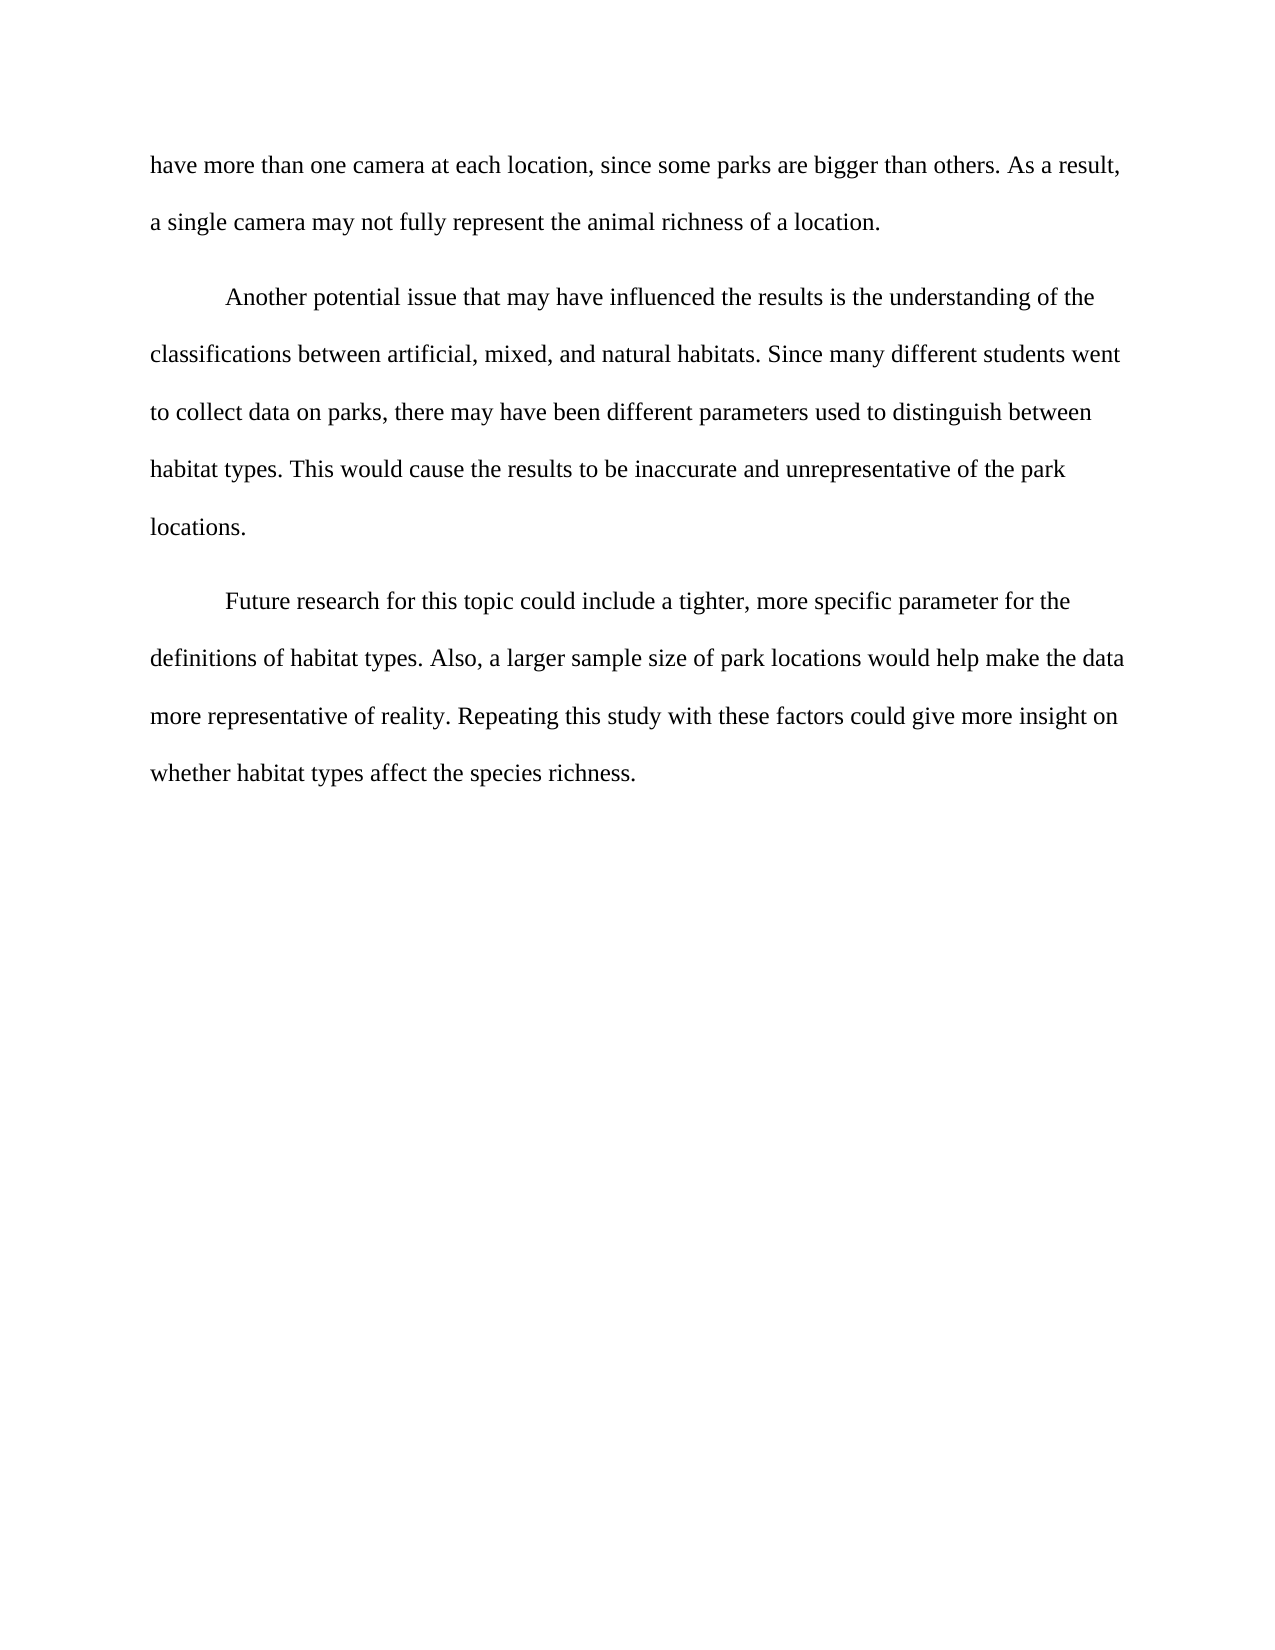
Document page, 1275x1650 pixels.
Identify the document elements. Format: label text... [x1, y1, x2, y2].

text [150, 150, 1125, 236]
text Future research for this topic could include a tighter, more specific parameter for the definitions of habitat types. Also, a larger sample size of park locations would help make the data more representative of reality. Repeating this study with these factors could give more insight on whether habitat types affect the species richness. [150, 586, 1125, 787]
text Another potential issue that may have influenced the results is the understanding of the classifications between artificial, mixed, and natural habitats. Since many different students went to collect data on parks, there may have been different parameters used to distinguish between habitat types. This would cause the results to be inaccurate and unrepresentative of the park locations. [150, 282, 1125, 540]
